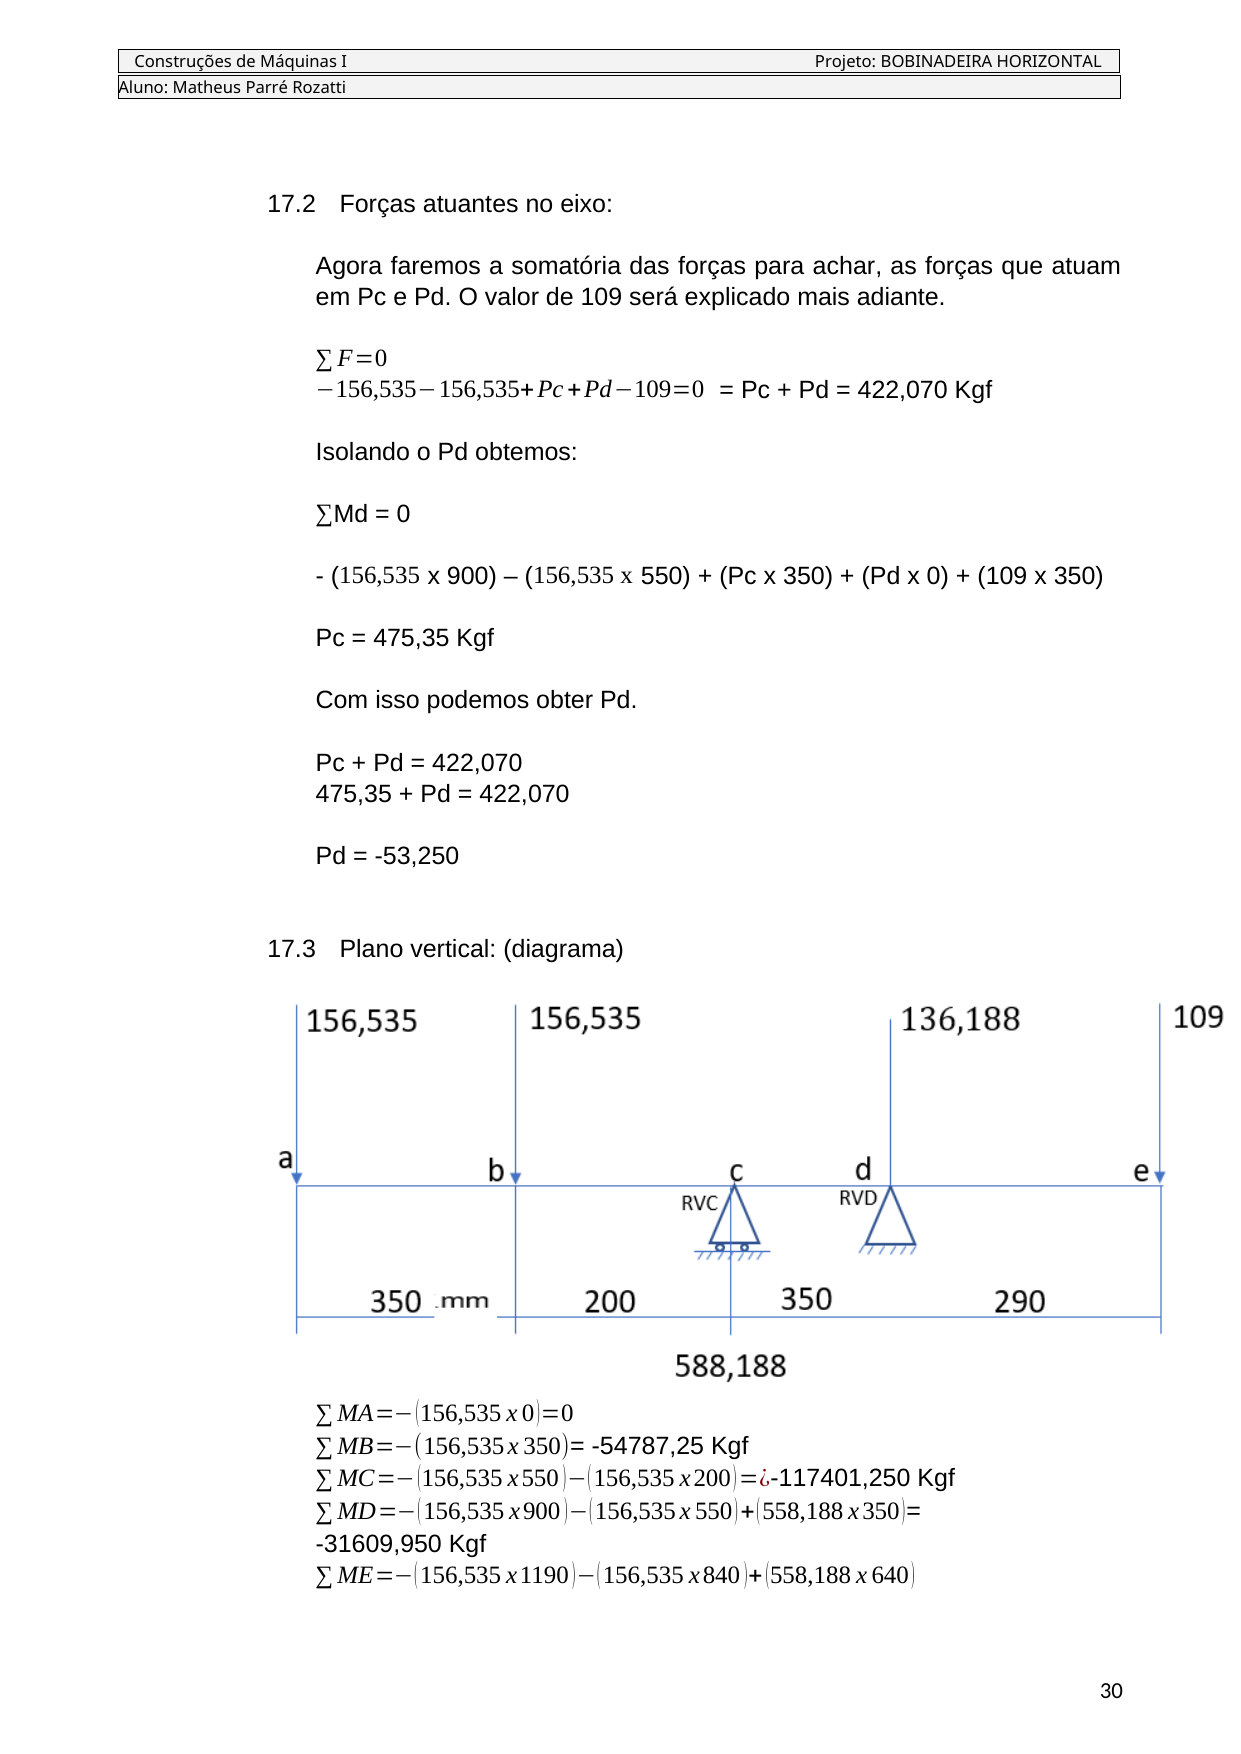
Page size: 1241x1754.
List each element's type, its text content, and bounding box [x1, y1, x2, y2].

list Pc + Pd = 422,070 [315, 748, 1124, 776]
list Md = 0 [315, 499, 1124, 528]
list -117401,250 Kgf [315, 1463, 1124, 1494]
list Plano vertical: (diagrama) [267, 934, 1124, 963]
list - ( x 900) – ( 550) + (Pc x 350) + (Pd x 0) + (109 x 350) [315, 561, 1124, 590]
list Isolando o Pd obtemos: [315, 437, 1124, 466]
list = Pc + Pd = 422,070 Kgf [315, 375, 1124, 404]
picture [277, 982, 1240, 1394]
list Pd = -53,250 [315, 841, 1124, 869]
list = [315, 1496, 1124, 1527]
list -31609,950 Kgf [315, 1529, 1124, 1558]
list Pc = 475,35 Kgf [315, 623, 1124, 652]
list Com isso podemos obter Pd. [315, 686, 1124, 714]
list Forças atuantes no eixo: [267, 189, 1124, 218]
list 475,35 + Pd = 422,070 [315, 779, 1124, 807]
list Agora faremos a somatória das forças para achar, as forças que atuam em Pc e Pd. O valor de 109 será explicado mais adiante. [315, 251, 1123, 311]
list = -54787,25 Kgf [315, 1431, 1124, 1461]
